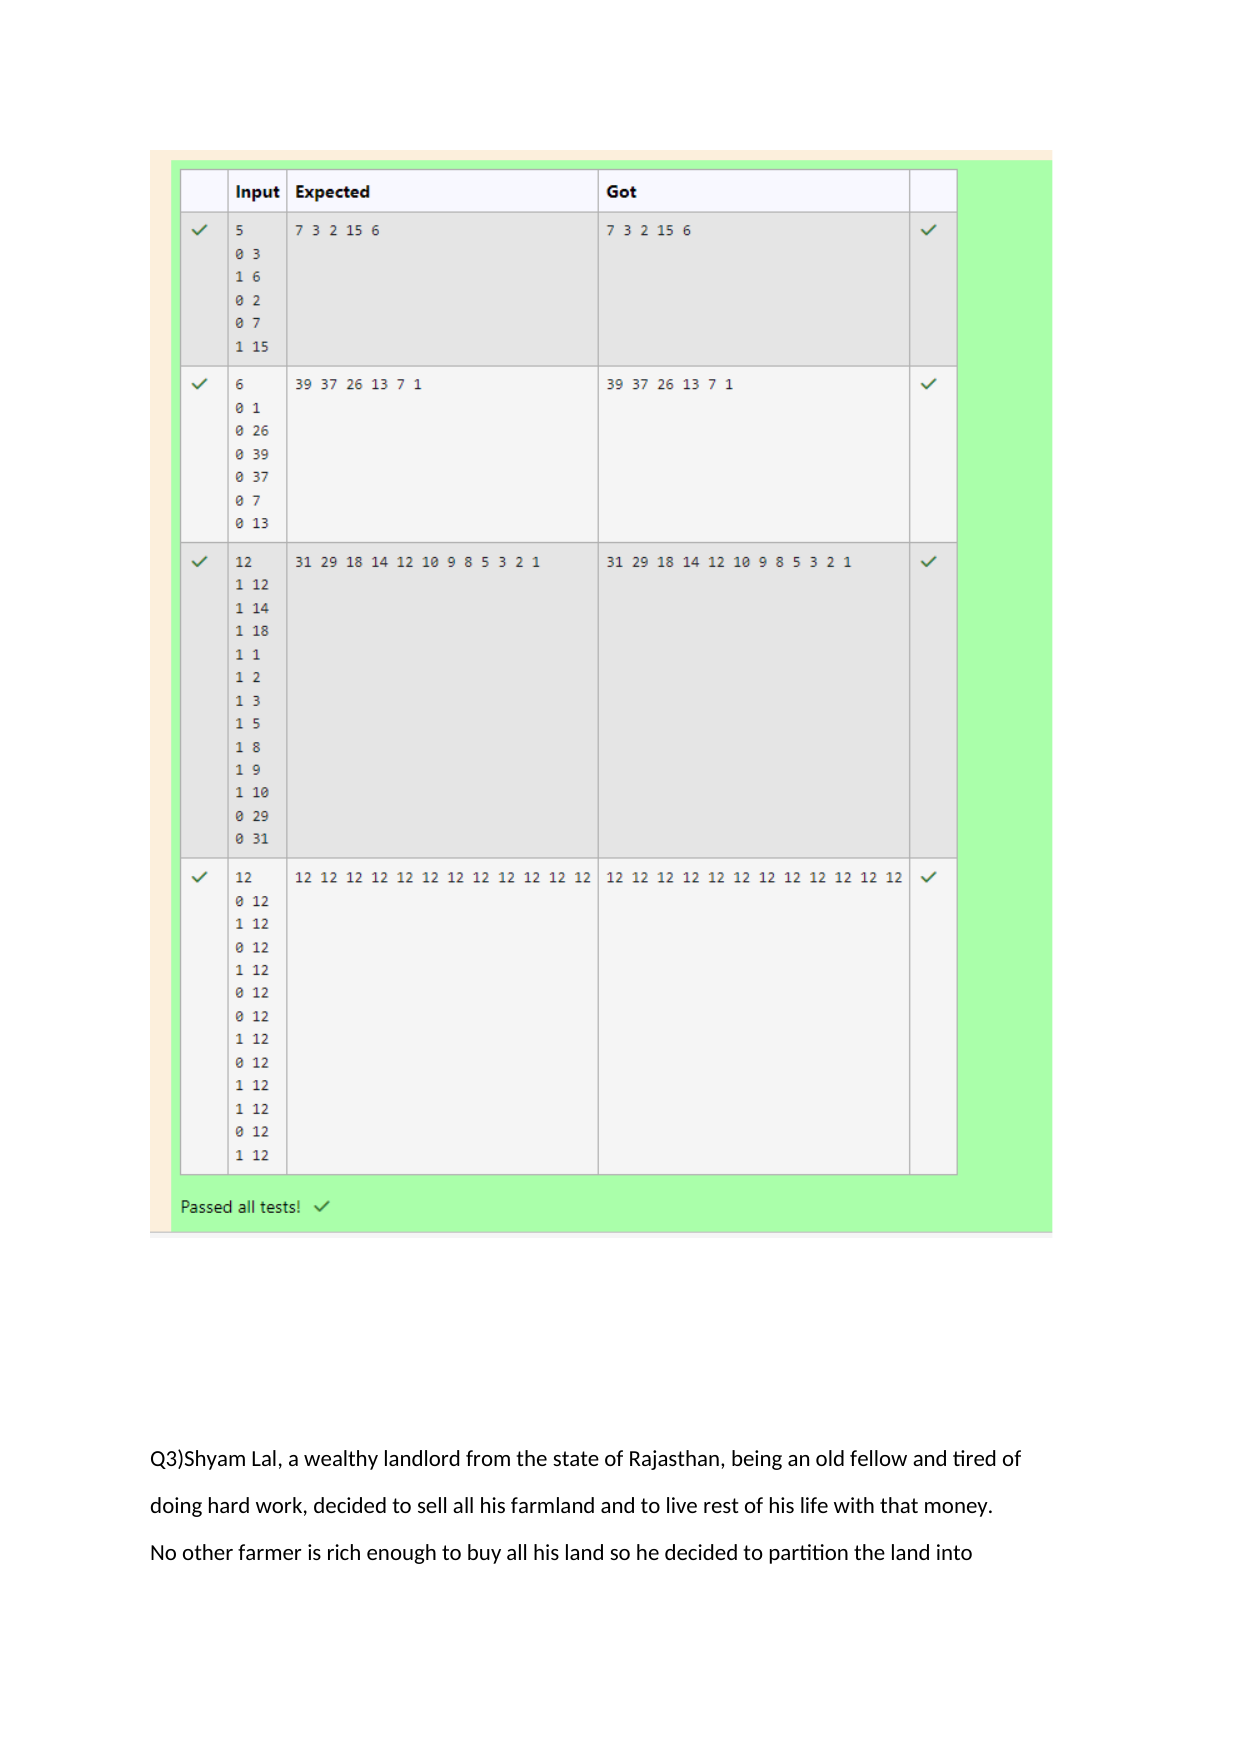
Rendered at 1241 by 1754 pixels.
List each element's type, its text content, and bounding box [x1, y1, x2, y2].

text No other farmer is rich enough to buy all his land so he decided to partition the land into [150, 1538, 1090, 1566]
text Q3)Shyam Lal, a wealthy landlord from the state of Rajasthan, being an old fellow and tired of [150, 1444, 1090, 1472]
picture [150, 150, 1053, 1238]
text doing hard work, decided to sell all his farmland and to live rest of his life with that money. [150, 1491, 1090, 1519]
